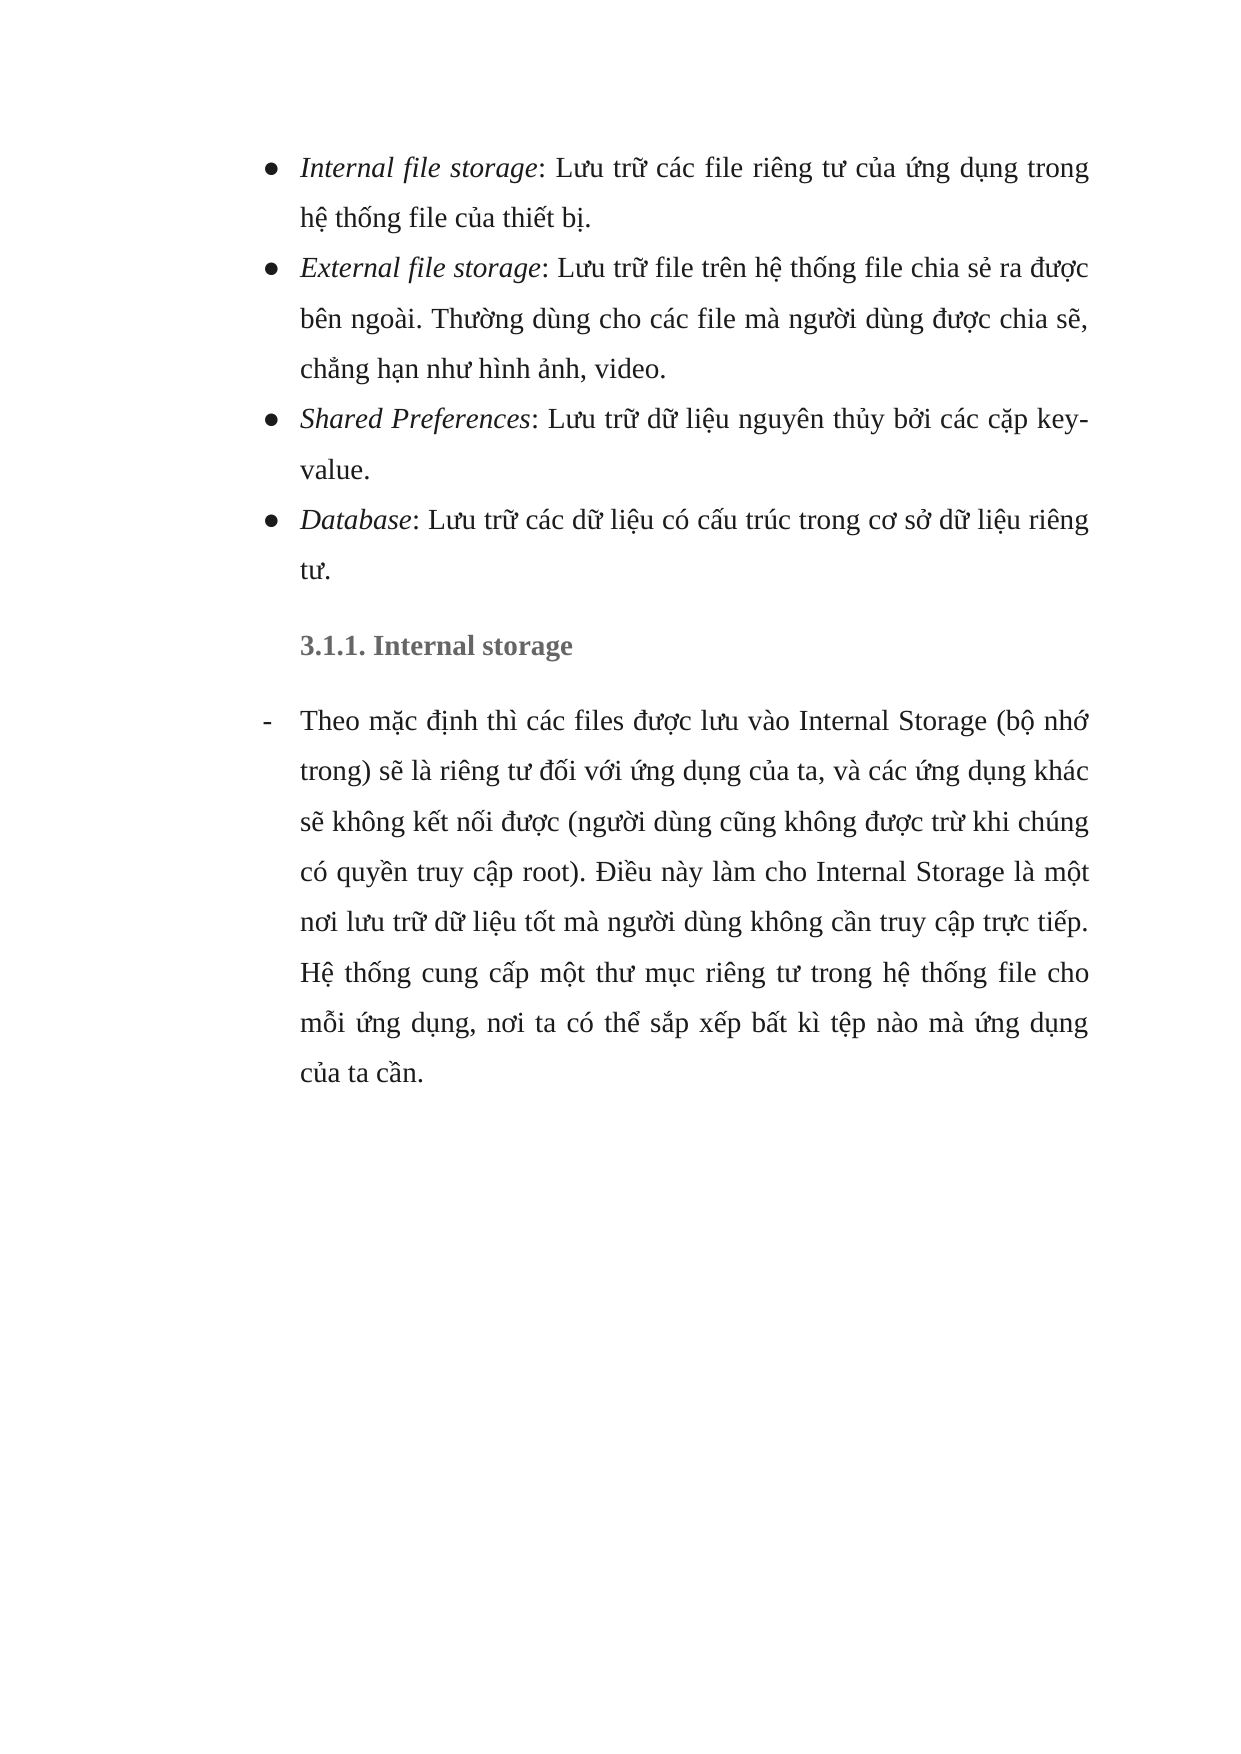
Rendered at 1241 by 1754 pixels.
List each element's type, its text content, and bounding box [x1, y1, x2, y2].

list Internal file storage: Lưu trữ các file riêng tư của ứng dụng trong hệ thống file của thiết bị. [262, 150, 1090, 234]
list Shared Preferences: Lưu trữ dữ liệu nguyên thủy bởi các cặp key-value. [262, 402, 1090, 485]
list Theo mặc định thì các files được lưu vào Internal Storage (bộ nhớ trong) sẽ là riêng tư đối với ứng dụng của ta, và các ứng dụng khác sẽ không kết nối được (người dùng cũng không được trừ khi chúng có quyền truy cập root). Điều này làm cho Internal Storage là một nơi lưu trữ dữ liệu tốt mà người dùng không cần truy cập trực tiếp. Hệ thống cung cấp một thư mục riêng tư trong hệ thống file cho mỗi ứng dụng, nơi ta có thể sắp xếp bất kì tệp nào mà ứng dụng của ta cần. [262, 703, 1090, 1089]
subtitle 3.1.1. Internal storage [300, 628, 1090, 661]
list Database: Lưu trữ các dữ liệu có cấu trúc trong cơ sở dữ liệu riêng tư. [262, 502, 1090, 586]
list External file storage: Lưu trữ file trên hệ thống file chia sẻ ra được bên ngoài. Thường dùng cho các file mà người dùng được chia sẽ, chẳng hạn như hình ảnh, video. [262, 251, 1090, 385]
